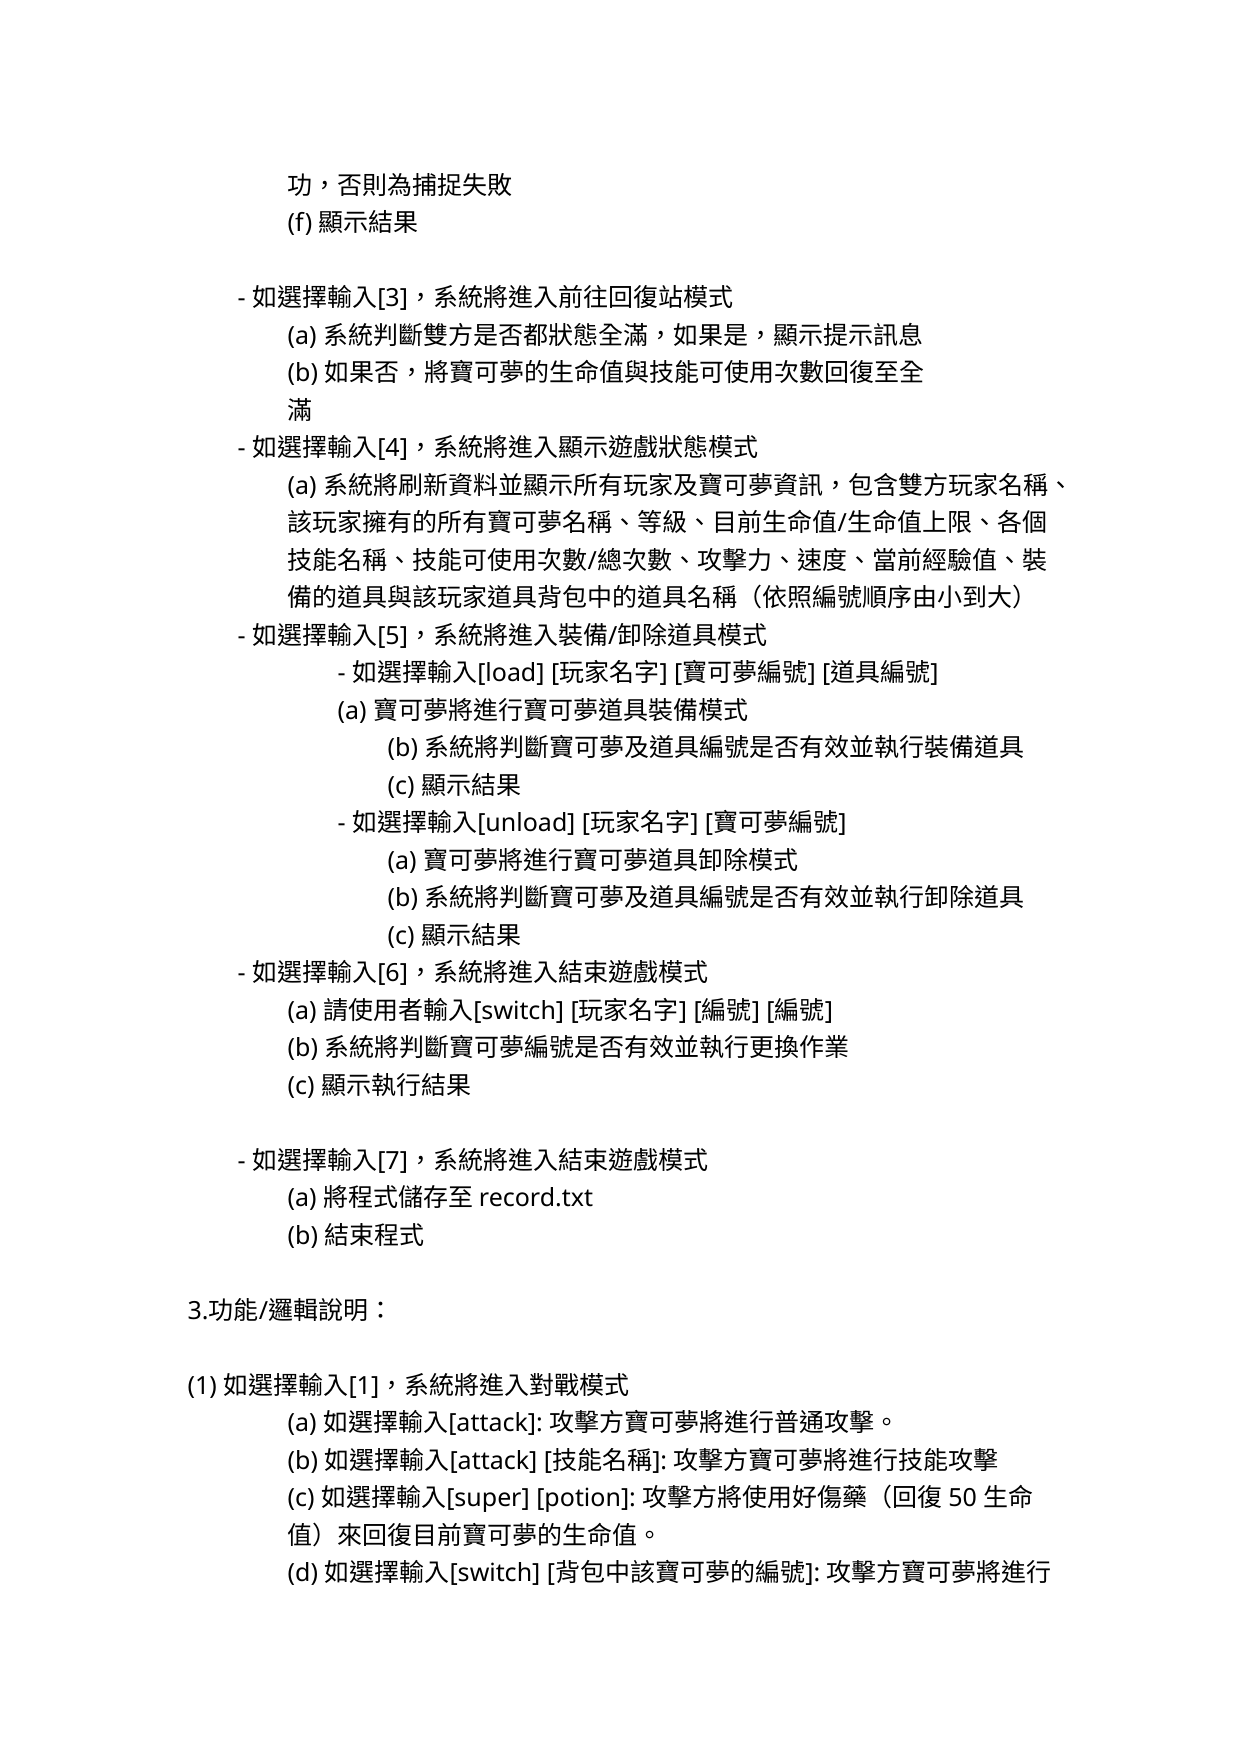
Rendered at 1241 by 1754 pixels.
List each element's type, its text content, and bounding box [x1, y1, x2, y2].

text - 如選擇輸入[7]，系統將進入結束遊戲模式 [187, 1139, 1053, 1177]
text (a) 系統判斷雙方是否都狀態全滿，如果是，顯示提示訊息 [187, 314, 1053, 352]
text (c) 顯示結果 [337, 914, 1053, 952]
text - 如選擇輸入[unload] [玩家名字] [寶可夢編號] [287, 802, 1053, 839]
text (b) 結束程式 [187, 1214, 1053, 1252]
text - 如選擇輸入[5]，系統將進入裝備/卸除道具模式 [187, 614, 1053, 652]
text (1) 如選擇輸入[1]，系統將進入對戰模式 [187, 1364, 1053, 1402]
text (b) 如果否，將寶可夢的生命值與技能可使用次數回復至全 [187, 352, 1053, 389]
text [287, 164, 1053, 202]
text - 如選擇輸入[load] [玩家名字] [寶可夢編號] [道具編號] (a) 寶可夢將進行寶可夢道具裝備模式 [187, 652, 1053, 727]
text (c) 顯示結果 [337, 764, 1053, 802]
text (a) 請使用者輸入[switch] [玩家名字] [編號] [編號] [187, 989, 1053, 1027]
text (a) 寶可夢將進行寶可夢道具卸除模式 [187, 839, 1053, 877]
text - 如選擇輸入[6]，系統將進入結束遊戲模式 [187, 952, 1053, 989]
text (c) 顯示執行結果 [187, 1064, 1053, 1102]
text 3.功能/邏輯說明： [187, 1289, 1053, 1327]
text (b) 系統將判斷寶可夢及道具編號是否有效並執行卸除道具 [387, 877, 1053, 914]
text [287, 1552, 1053, 1589]
text - 如選擇輸入[3]，系統將進入前往回復站模式 [187, 277, 1053, 314]
text (a) 將程式儲存至 record.txt [187, 1177, 1053, 1214]
text (b) 系統將判斷寶可夢及道具編號是否有效並執行裝備道具 [387, 727, 1053, 764]
text (c) 如選擇輸入[super] [potion]: 攻擊方將使用好傷藥（回復 50 生命值）來回復目前寶可夢的生命值。 [287, 1477, 1053, 1552]
text (b) 系統將判斷寶可夢編號是否有效並執行更換作業 [187, 1027, 1053, 1064]
text - 如選擇輸入[4]，系統將進入顯示遊戲狀態模式 [187, 427, 1053, 464]
text (a) 如選擇輸入[attack]: 攻擊方寶可夢將進行普通攻擊。 [187, 1402, 1053, 1439]
text 滿 [237, 389, 1053, 427]
text (a) 系統將刷新資料並顯示所有玩家及寶可夢資訊，包含雙方玩家名稱、該玩家擁有的所有寶可夢名稱、等級、目前生命值/生命值上限、各個技能名稱、技能可使用次數/總次數、攻擊力、速度、當前經驗值、裝備的道具與該玩家道具背包中的道具名稱（依照編號順序由小到大） [287, 464, 1053, 614]
text (b) 如選擇輸入[attack] [技能名稱]: 攻擊方寶可夢將進行技能攻擊 [187, 1439, 1053, 1477]
text (f) 顯示結果 [237, 202, 1053, 239]
